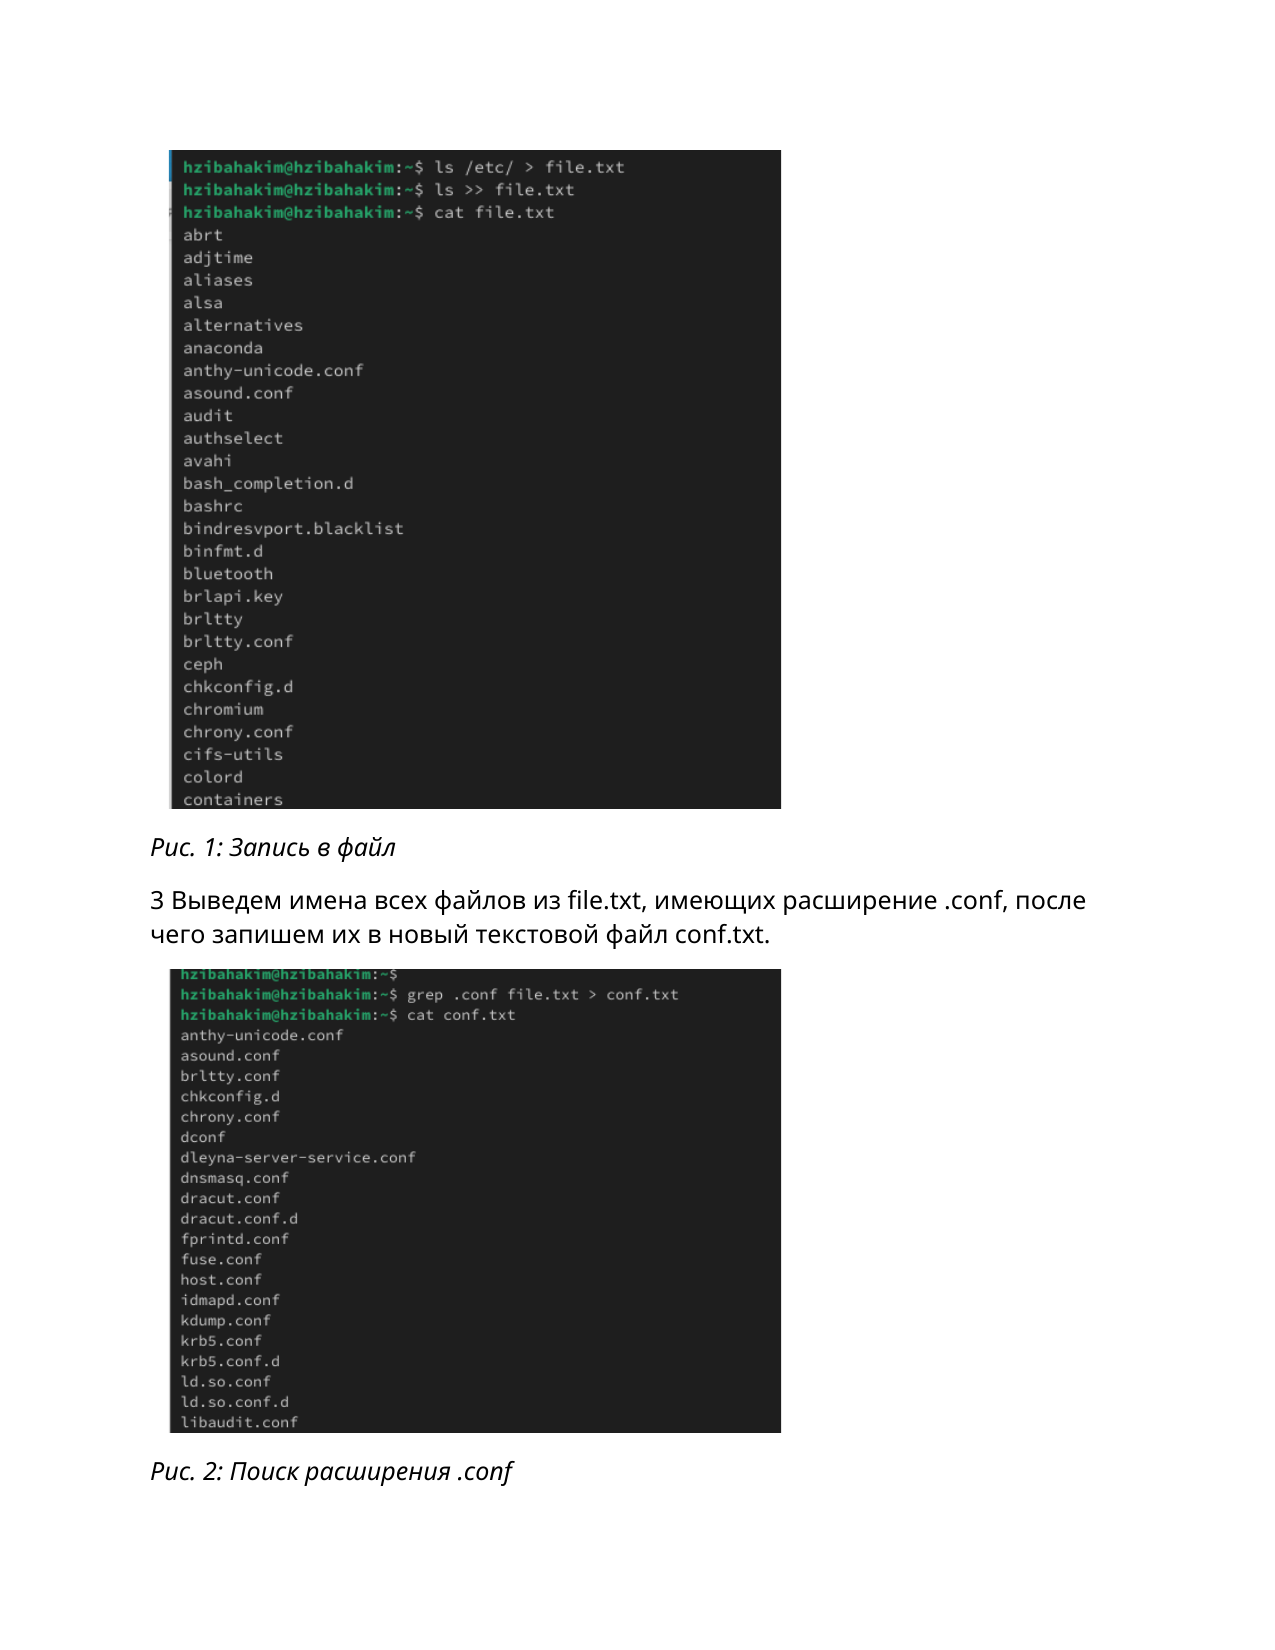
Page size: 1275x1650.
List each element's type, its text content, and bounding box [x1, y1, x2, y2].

text 3 Выведем имена всех файлов из file.txt, имеющих расширение .conf, после чего запишем их в новый текстовой файл conf.txt. [150, 882, 1125, 951]
picture [168, 969, 782, 1433]
text Рис. 2: Поиск расширения .conf [150, 1453, 1125, 1488]
picture [168, 150, 782, 809]
text Рис. 1: Запись в файл [150, 830, 1125, 864]
